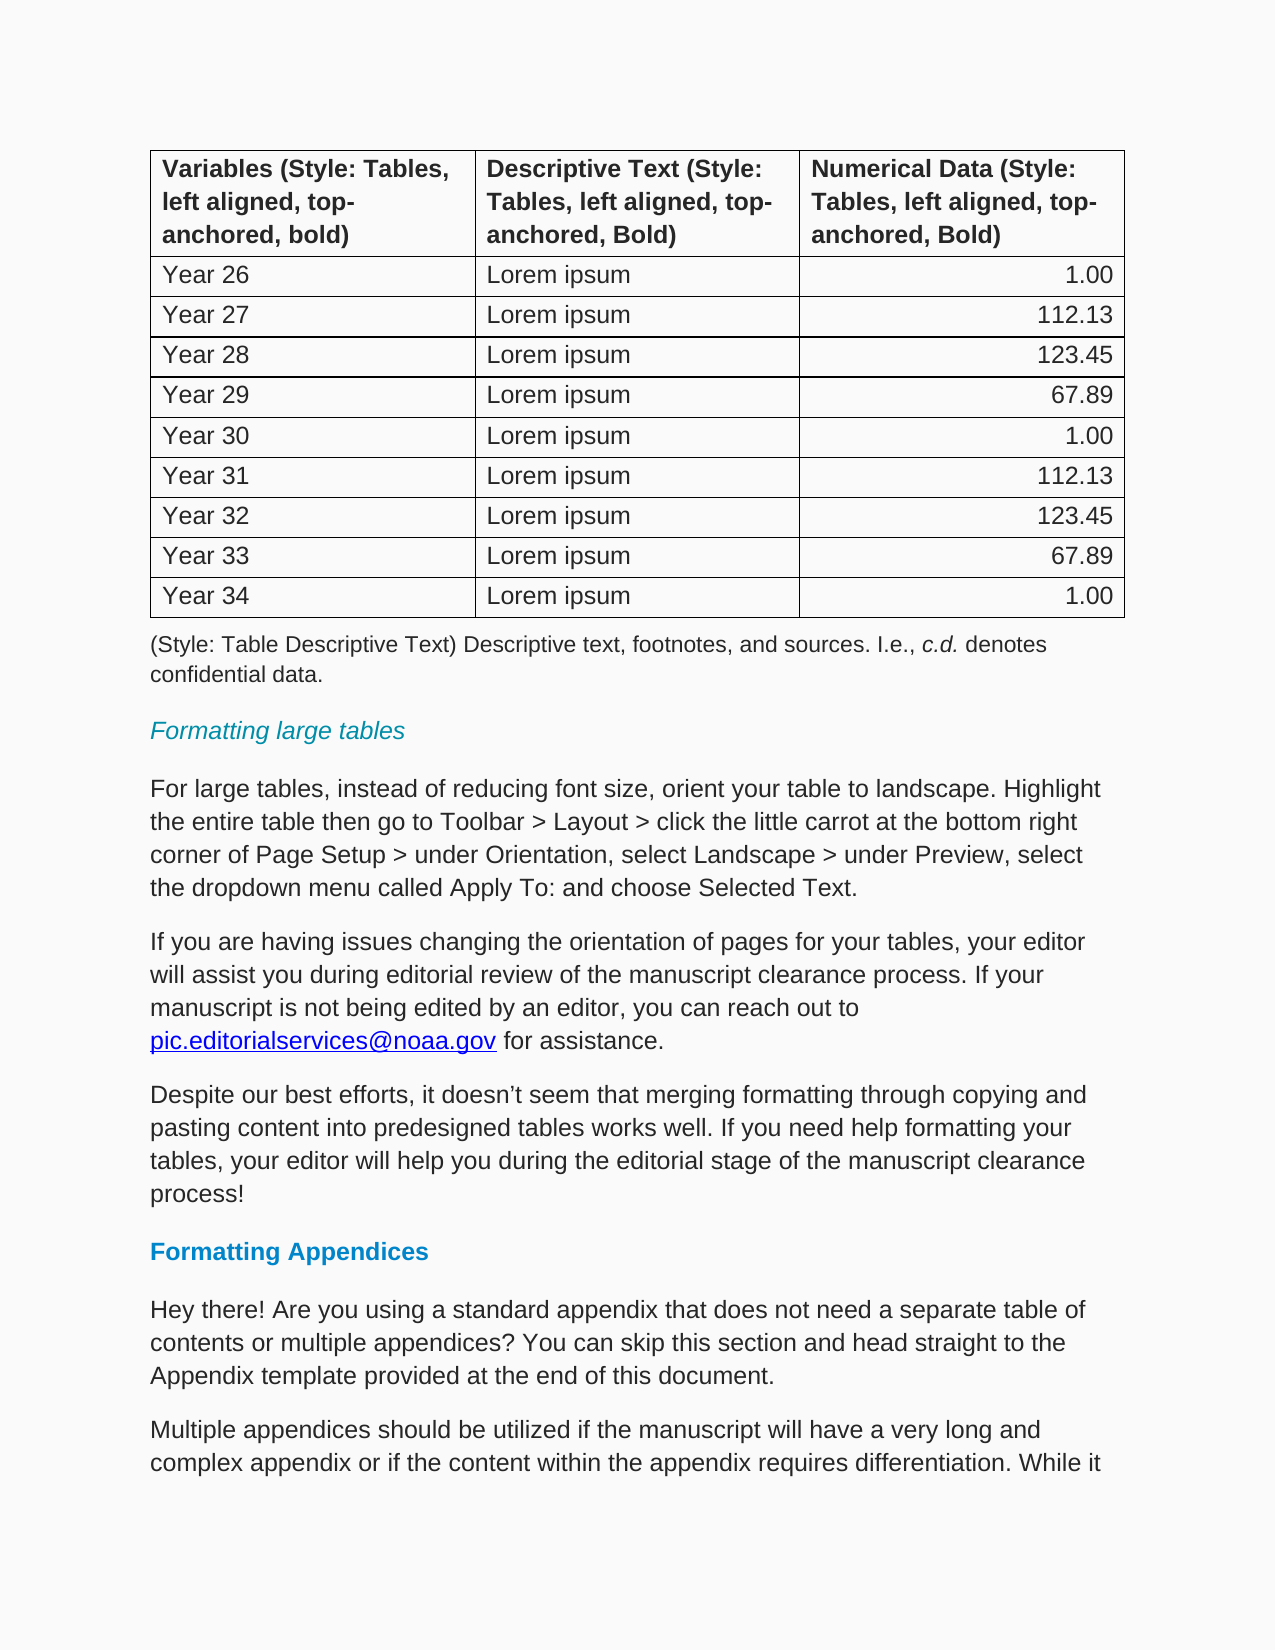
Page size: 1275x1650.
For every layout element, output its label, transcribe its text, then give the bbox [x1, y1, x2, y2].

table_cell Year 28 [151, 338, 475, 376]
text (Style: Table Descriptive Text) Descriptive text, footnotes, and sources. I.e., c.d. denotes confidential data. [150, 631, 1125, 687]
table_cell 1.00 [800, 418, 1124, 457]
table_cell Lorem ipsum [476, 257, 799, 296]
table_cell 112.13 [800, 297, 1124, 336]
table_cell Year 32 [151, 498, 475, 537]
table_header Numerical Data (Style: Tables, left aligned, top-anchored, Bold) [800, 151, 1124, 256]
text If you are having issues changing the orientation of pages for your tables, your editor will assist you during editorial review of the manuscript clearance process. If your manuscript is not being edited by an editor, you can reach out to pic.editorialservices@noaa.gov for assistance. [150, 927, 1125, 1055]
table_cell Lorem ipsum [476, 418, 799, 457]
table_cell Lorem ipsum [476, 378, 799, 417]
table_cell 123.45 [800, 338, 1124, 376]
table_header Descriptive Text (Style: Tables, left aligned, top-anchored, Bold) [476, 151, 799, 256]
text Hey there! Are you using a standard appendix that does not need a separate table of contents or multiple appendices? You can skip this section and head straight to the Appendix template provided at the end of this document. [150, 1295, 1125, 1390]
text For large tables, instead of reducing font size, orient your table to landscape. Highlight the entire table then go to Toolbar > Layout > click the little carrot at the bottom right corner of Page Setup > under Orientation, select Landscape > under Preview, select the dropdown menu called Apply To: and choose Selected Text. [150, 774, 1125, 902]
table_cell 67.89 [800, 538, 1124, 577]
table_cell Year 27 [151, 297, 475, 336]
table_header Variables (Style: Tables, left aligned, top-anchored, bold) [151, 151, 475, 256]
table_cell Lorem ipsum [476, 578, 799, 617]
table_cell Year 30 [151, 418, 475, 457]
table_cell 67.89 [800, 378, 1124, 417]
table_cell 112.13 [800, 458, 1124, 497]
table_cell Year 34 [151, 578, 475, 617]
subtitle Formatting Appendices [150, 1237, 1125, 1266]
table_cell Year 29 [151, 378, 475, 417]
table_cell Lorem ipsum [476, 458, 799, 497]
table_cell Lorem ipsum [476, 538, 799, 577]
table_cell Lorem ipsum [476, 498, 799, 537]
table_cell 1.00 [800, 578, 1124, 617]
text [150, 1415, 1125, 1477]
table_cell 123.45 [800, 498, 1124, 537]
subtitle Formatting large tables [150, 716, 1125, 745]
table_cell Year 26 [151, 257, 475, 296]
table_cell Lorem ipsum [476, 338, 799, 376]
text Despite our best efforts, it doesn’t seem that merging formatting through copying and pasting content into predesigned tables works well. If you need help formatting your tables, your editor will help you during the editorial stage of the manuscript clearance process! [150, 1080, 1125, 1208]
table_cell 1.00 [800, 257, 1124, 296]
table_cell Year 33 [151, 538, 475, 577]
table_cell Lorem ipsum [476, 297, 799, 336]
table_cell Year 31 [151, 458, 475, 497]
